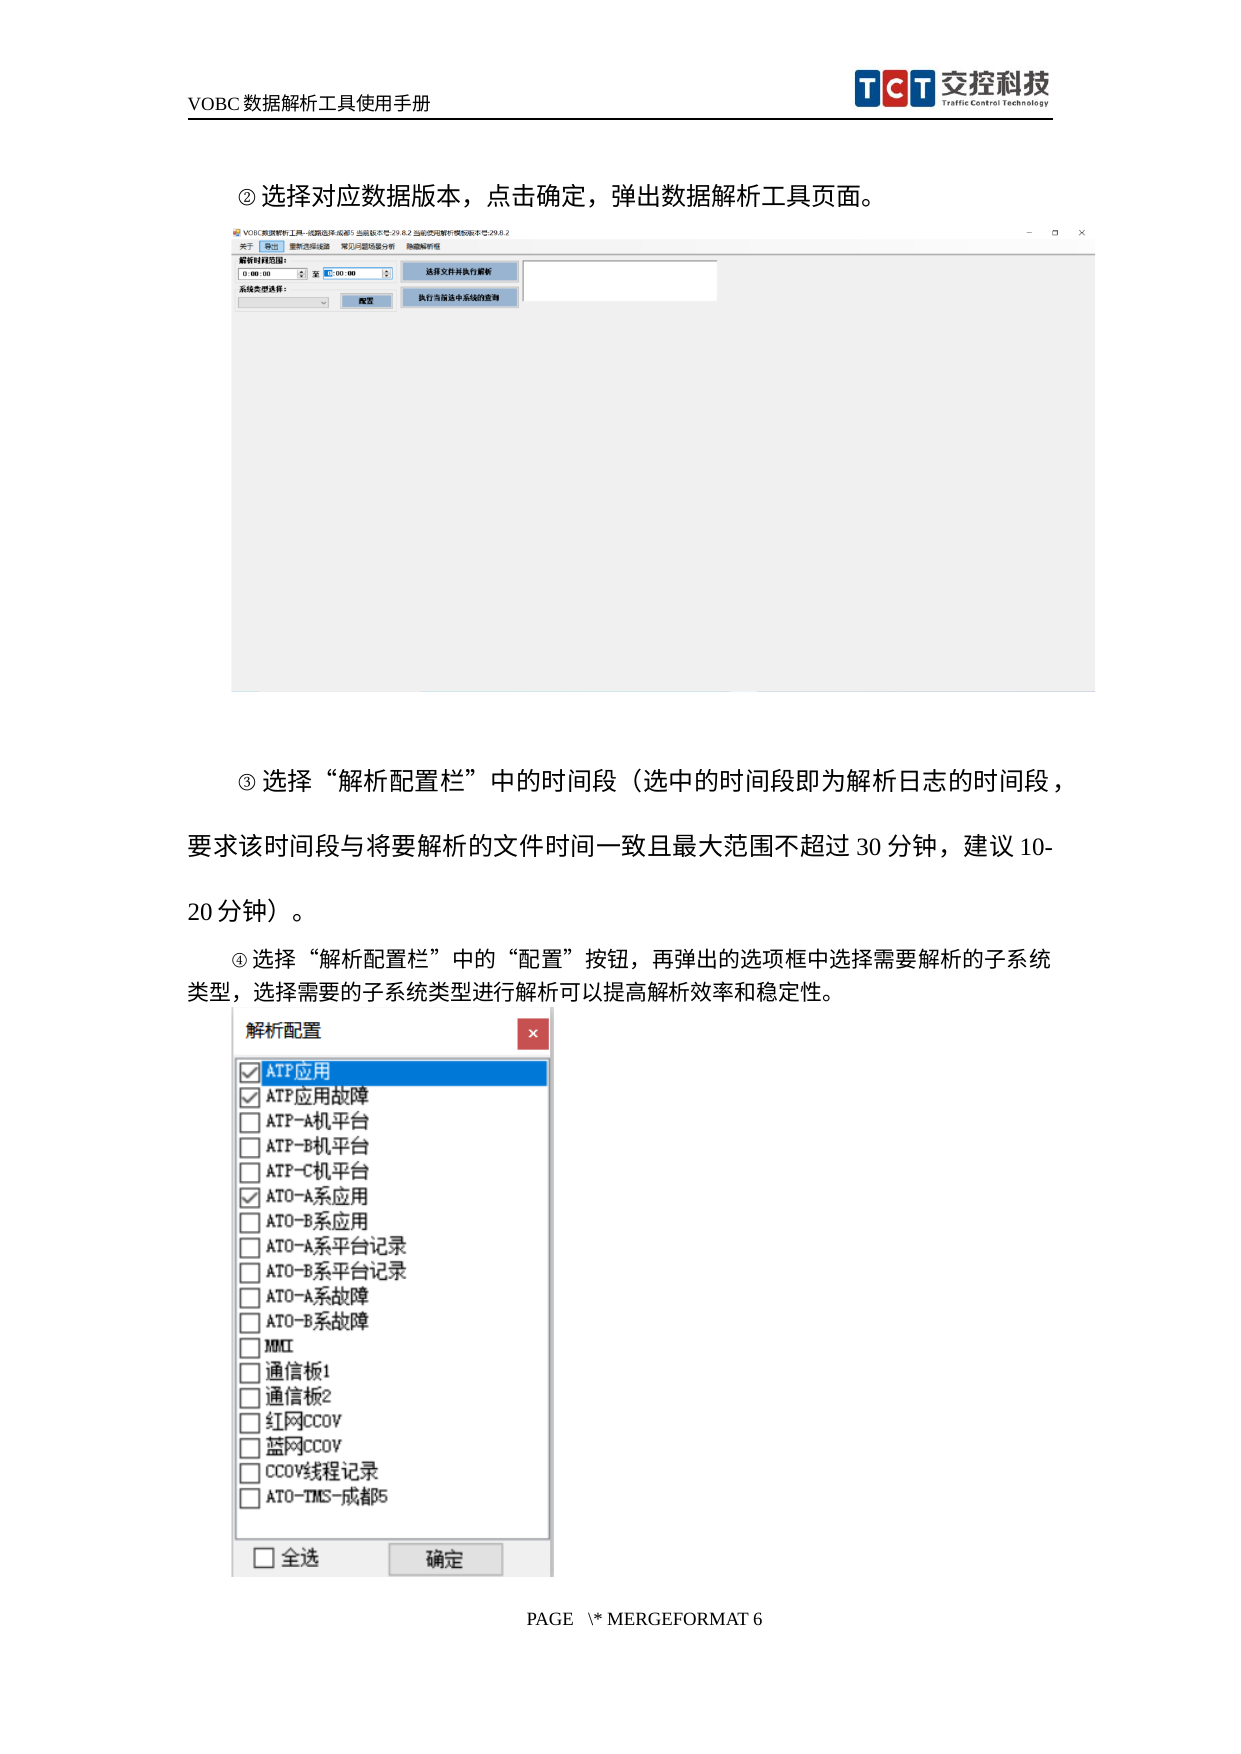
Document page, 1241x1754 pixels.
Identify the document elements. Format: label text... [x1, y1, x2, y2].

picture [852, 66, 1053, 110]
text ③选择“解析配置栏”中的时间段（选中的时间段即为解析日志的时间段，要求该时间段与将要解析的文件时间一致且最大范围不超过30分钟，建议10-20分钟）。 [187, 747, 1053, 942]
text ④选择“解析配置栏”中的“配置”按钮，再弹出的选项框中选择需要解析的子系统类型，选择需要的子系统类型进行解析可以提高解析效率和稳定性。 [187, 942, 1053, 1007]
picture [231, 1007, 554, 1577]
picture [231, 227, 1096, 692]
text ②选择对应数据版本，点击确定，弹出数据解析工具页面。 [187, 162, 1053, 227]
